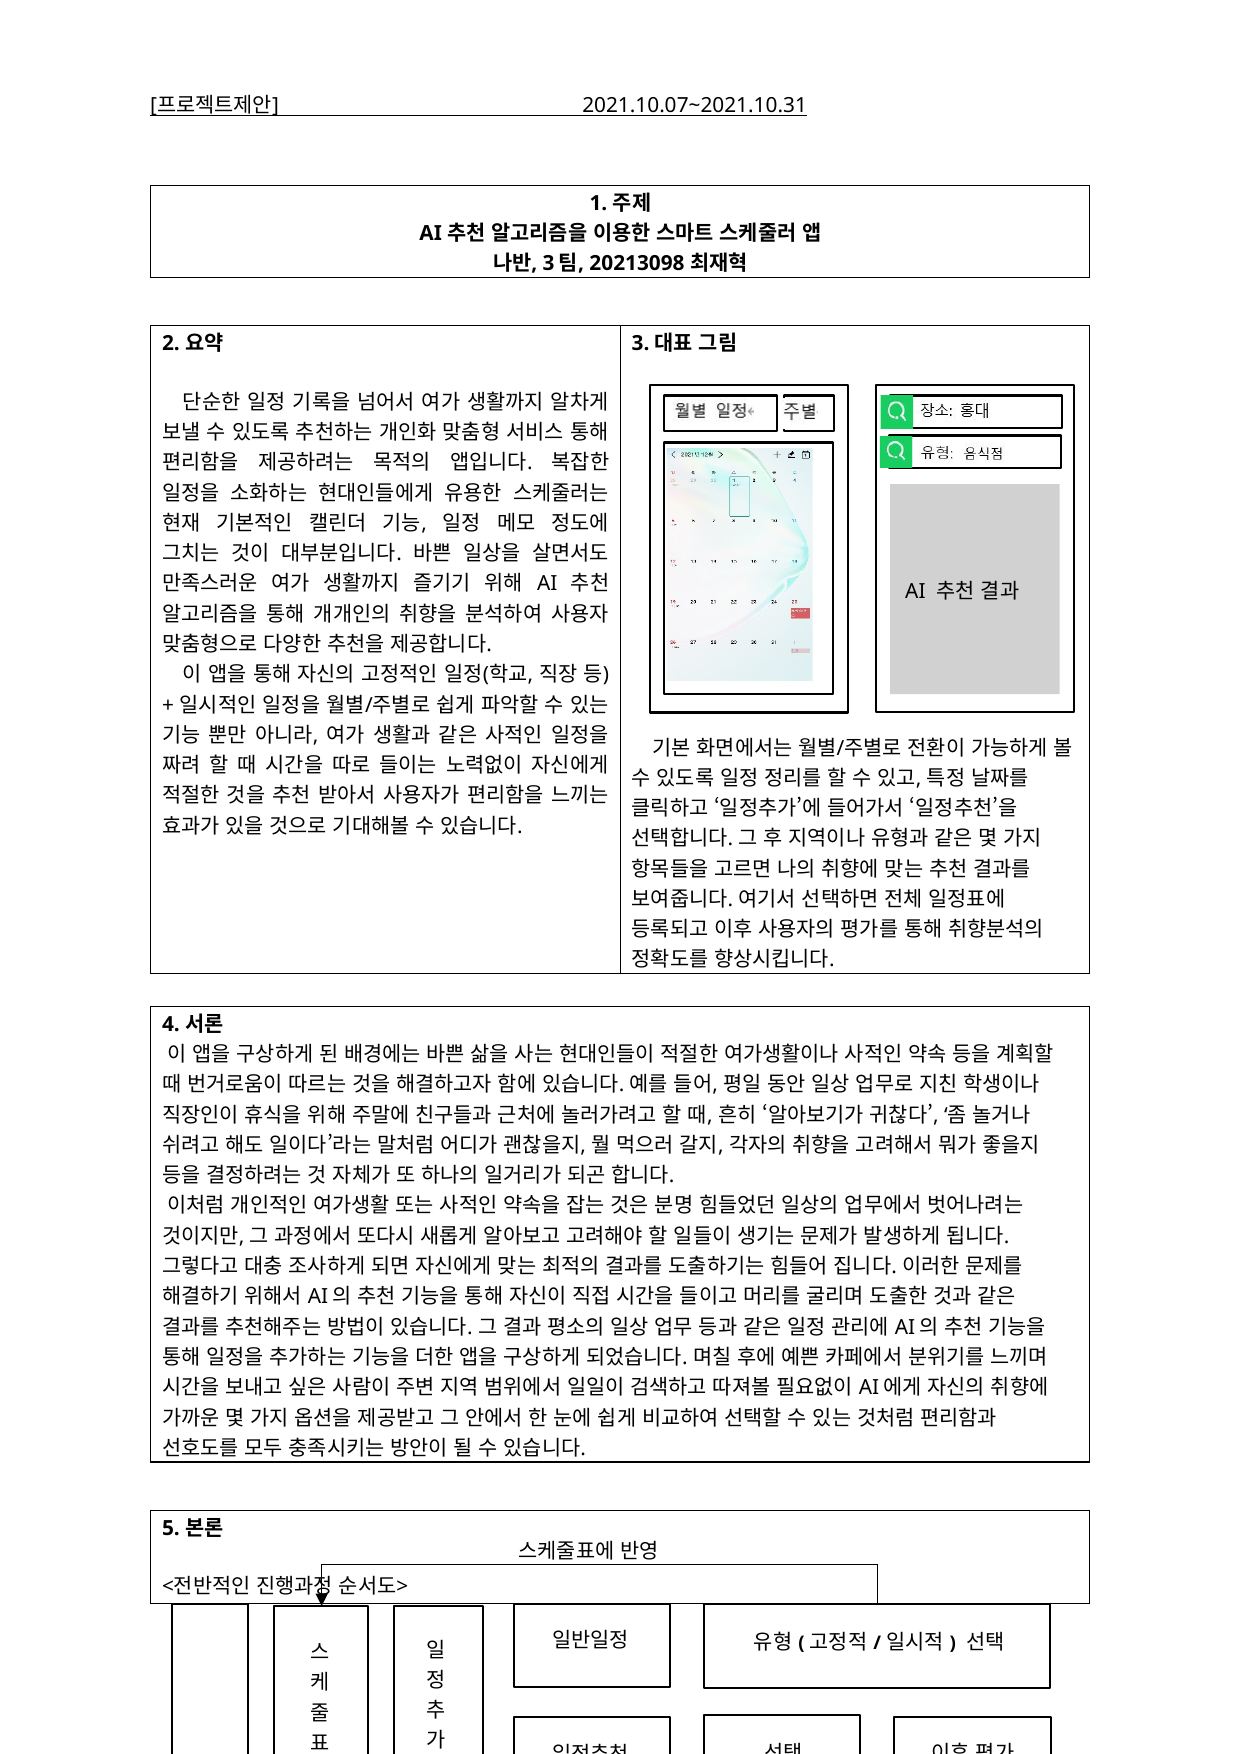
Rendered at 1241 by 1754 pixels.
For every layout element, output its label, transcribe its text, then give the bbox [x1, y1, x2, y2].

table_header 1. 주제 AI 추천 알고리즘을 이용한 스마트 스케줄러 앱 나반, 3팀, 20213098 최재혁 [151, 186, 1089, 277]
table_header 4. 서론 이 앱을 구상하게 된 배경에는 바쁜 삶을 사는 현대인들이 적절한 여가생활이나 사적인 약속 등을 계획할 때 번거로움이 따르는 것을 해결하고자 함에 있습니다. 예를 들어, 평일 동안 일상 업무로 지친 학생이나 직장인이 휴식을 위해 주말에 친구들과 근처에 놀러가려고 할 때, 흔히 ‘알아보기가 귀찮다’, ‘좀 놀거나 쉬려고 해도 일이다’라는 말처럼 어디가 괜찮을지, 뭘 먹으러 갈지, 각자의 취향을 고려해서 뭐가 좋을지 등을 결정하려는 것 자체가 또 하나의 일거리가 되곤 합니다. 이처럼 개인적인 여가생활 또는 사적인 약속을 잡는 것은 분명 힘들었던 일상의 업무에서 벗어나려는 것이지만, 그 과정에서 또다시 새롭게 알아보고 고려해야 할 일들이 생기는 문제가 발생하게 됩니다. 그렇다고 대충 조사하게 되면 자신에게 맞는 최적의 결과를 도출하기는 힘들어 집니다. 이러한 문제를 해결하기 위해서 AI의 추천 기능을 통해 자신이 직접 시간을 들이고 머리를 굴리며 도출한 것과 같은 결과를 추천해주는 방법이 있습니다. 그 결과 평소의 일상 업무 등과 같은 일정 관리에 AI의 추천 기능을 통해 일정을 추가하는 기능을 더한 앱을 구상하게 되었습니다. 며칠 후에 예쁜 카페에서 분위기를 느끼며 시간을 보내고 싶은 사람이 주변 지역 범위에서 일일이 검색하고 따져볼 필요없이 AI에게 자신의 취향에 가까운 몇 가지 옵션을 제공받고 그 안에서 한 눈에 쉽게 비교하여 선택할 수 있는 것처럼 편리함과 선호도를 모두 충족시키는 방안이 될 수 있습니다. [151, 1007, 1089, 1461]
table_header 3. 대표 그림 기본 화면에서는 월별/주별로 전환이 가능하게 볼 수 있도록 일정 정리를 할 수 있고, 특정 날짜를 클릭하고 ‘일정추가’에 들어가서 ‘일정추천’을 선택합니다. 그 후 지역이나 유형과 같은 몇 가지 항목들을 고르면 나의 취향에 맞는 추천 결과를 보여줍니다. 여기서 선택하면 전체 일정표에 등록되고 이후 사용자의 평가를 통해 취향분석의 정확도를 향상시킵니다. [621, 326, 1089, 973]
table_header 2. 요약 단순한 일정 기록을 넘어서 여가 생활까지 알차게 보낼 수 있도록 추천하는 개인화 맞춤형 서비스 통해 편리함을 제공하려는 목적의 앱입니다. 복잡한 일정을 소화하는 현대인들에게 유용한 스케줄러는 현재 기본적인 캘린더 기능, 일정 메모 정도에 그치는 것이 대부분입니다. 바쁜 일상을 살면서도 만족스러운 여가 생활까지 즐기기 위해 AI 추천 알고리즘을 통해 개개인의 취향을 분석하여 사용자 맞춤형으로 다양한 추천을 제공합니다. 이 앱을 통해 자신의 고정적인 일정(학교, 직장 등) + 일시적인 일정을 월별/주별로 쉽게 파악할 수 있는 기능 뿐만 아니라, 여가 생활과 같은 사적인 일정을 짜려 할 때 시간을 따로 들이는 노력없이 자신에게 적절한 것을 추천 받아서 사용자가 편리함을 느끼는 효과가 있을 것으로 기대해볼 수 있습니다. [151, 326, 620, 973]
picture [673, 397, 754, 424]
picture [781, 398, 818, 429]
picture [666, 448, 813, 681]
picture [879, 436, 1009, 468]
picture [880, 395, 957, 429]
picture [961, 398, 990, 422]
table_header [151, 1511, 1089, 1603]
